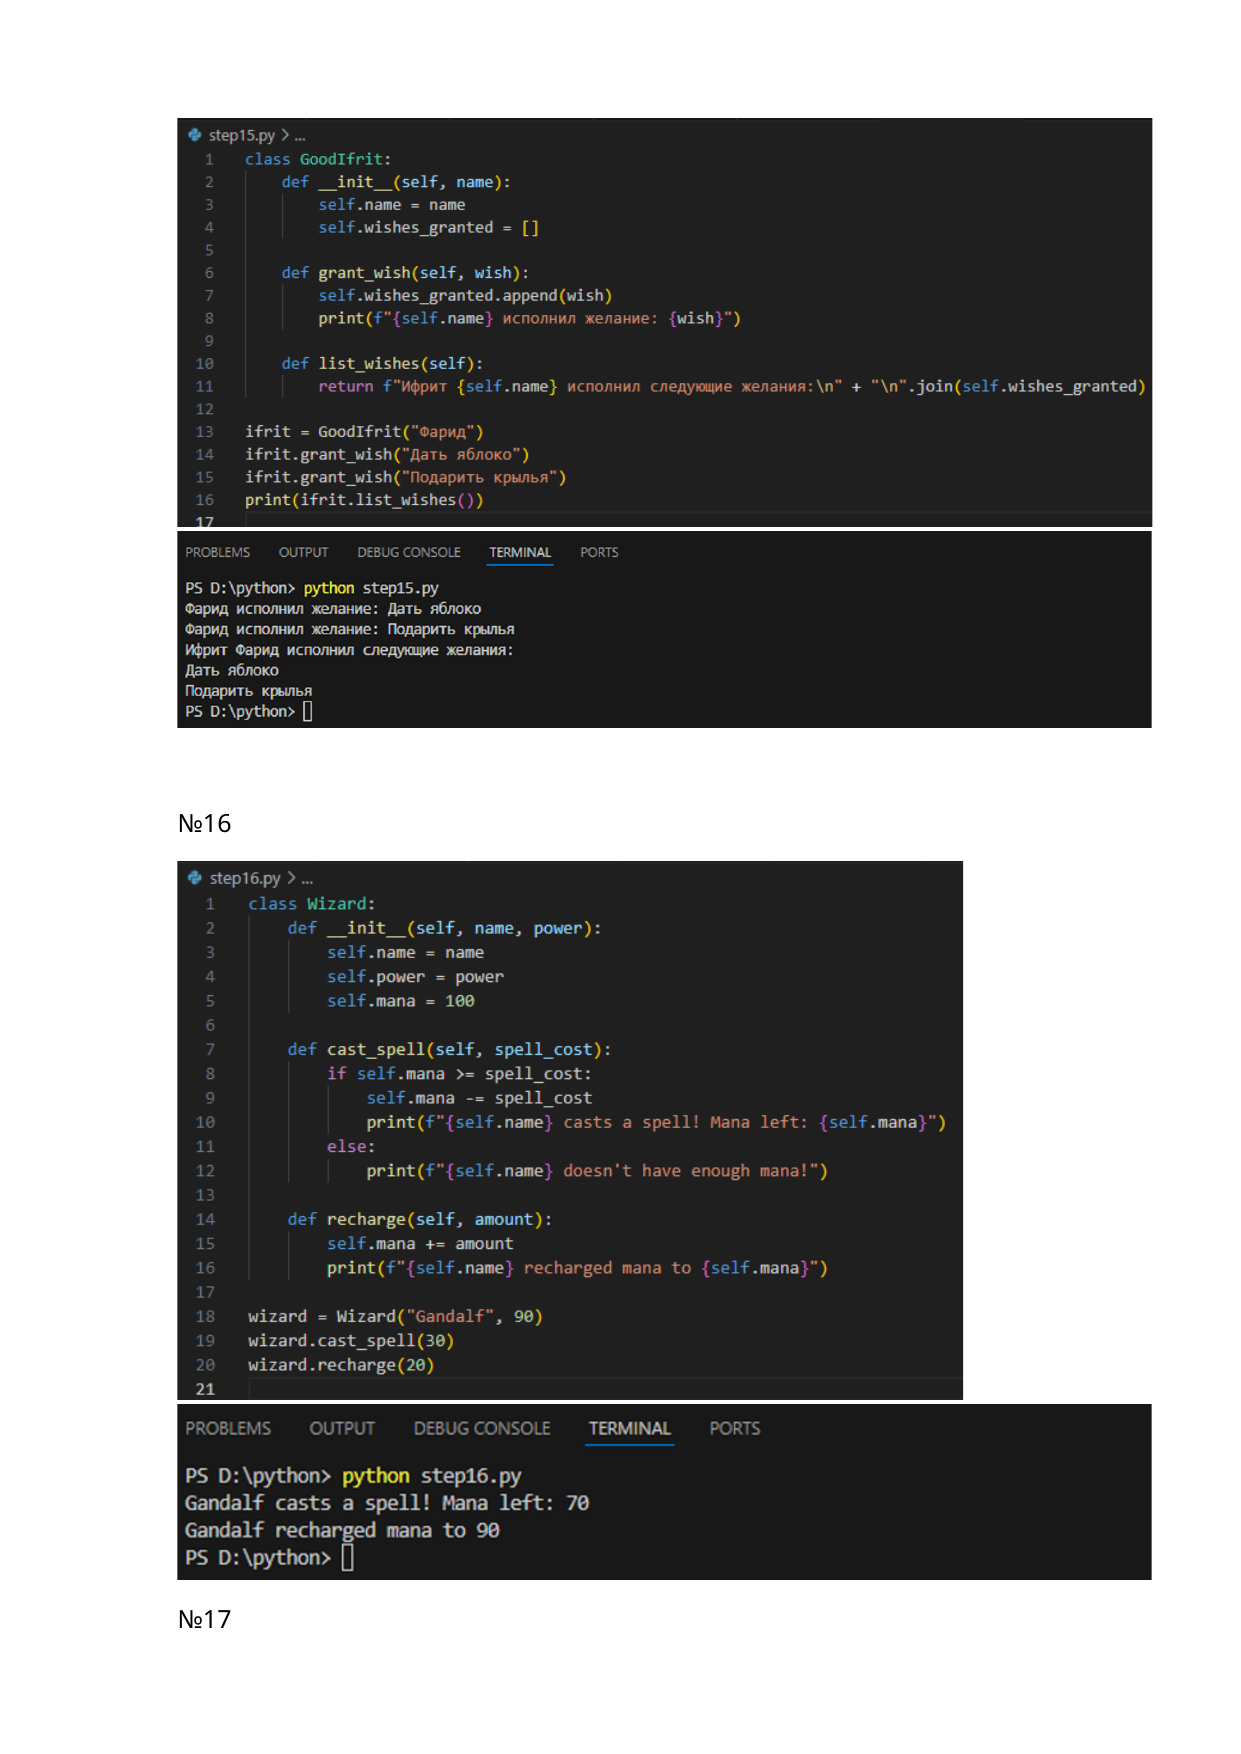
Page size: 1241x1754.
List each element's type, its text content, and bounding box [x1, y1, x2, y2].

picture [177, 1404, 1152, 1580]
text №17 [177, 1602, 1152, 1636]
picture [177, 118, 1153, 527]
text №16 [177, 806, 1152, 839]
picture [177, 531, 1152, 728]
picture [177, 861, 964, 1400]
